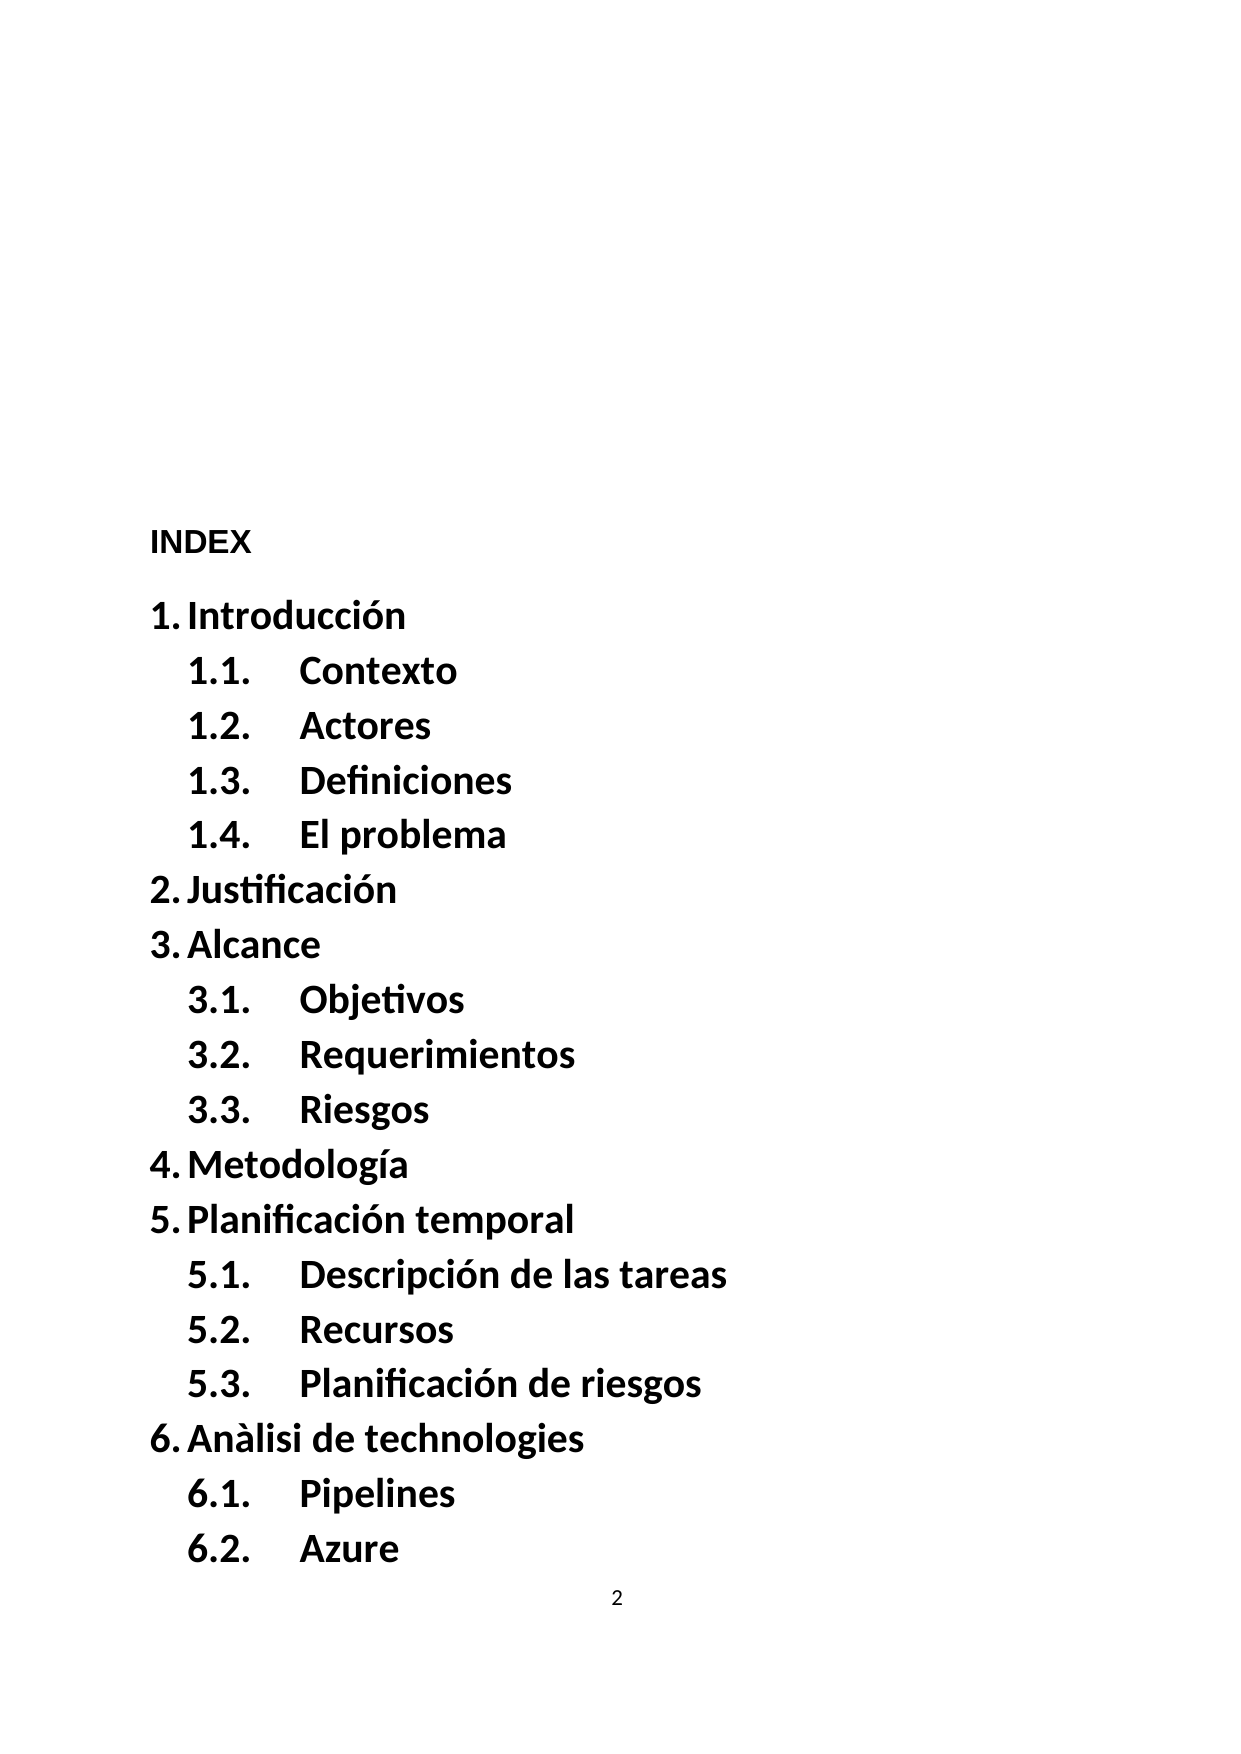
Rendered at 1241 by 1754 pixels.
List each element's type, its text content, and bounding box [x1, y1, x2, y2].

list Contexto [187, 644, 1091, 695]
list Azure [187, 1522, 1091, 1573]
list Pipelines [187, 1467, 1091, 1518]
list Metodología [149, 1138, 1091, 1189]
list Recursos [187, 1303, 1091, 1353]
list Actores [187, 699, 1091, 749]
list Justificación [149, 863, 1091, 914]
list Planificación temporal [149, 1193, 1091, 1244]
list Alcance [149, 918, 1091, 969]
list El problema [187, 808, 1091, 859]
list Definiciones [187, 754, 1091, 804]
list Objetivos [187, 973, 1091, 1024]
list Anàlisi de technologies [149, 1412, 1091, 1463]
list Requerimientos [187, 1028, 1091, 1079]
list Introducción [149, 589, 1091, 640]
list Descripción de las tareas [187, 1248, 1091, 1298]
list Riesgos [187, 1083, 1091, 1134]
list Planificación de riesgos [187, 1357, 1091, 1408]
text INDEX [150, 522, 1091, 561]
